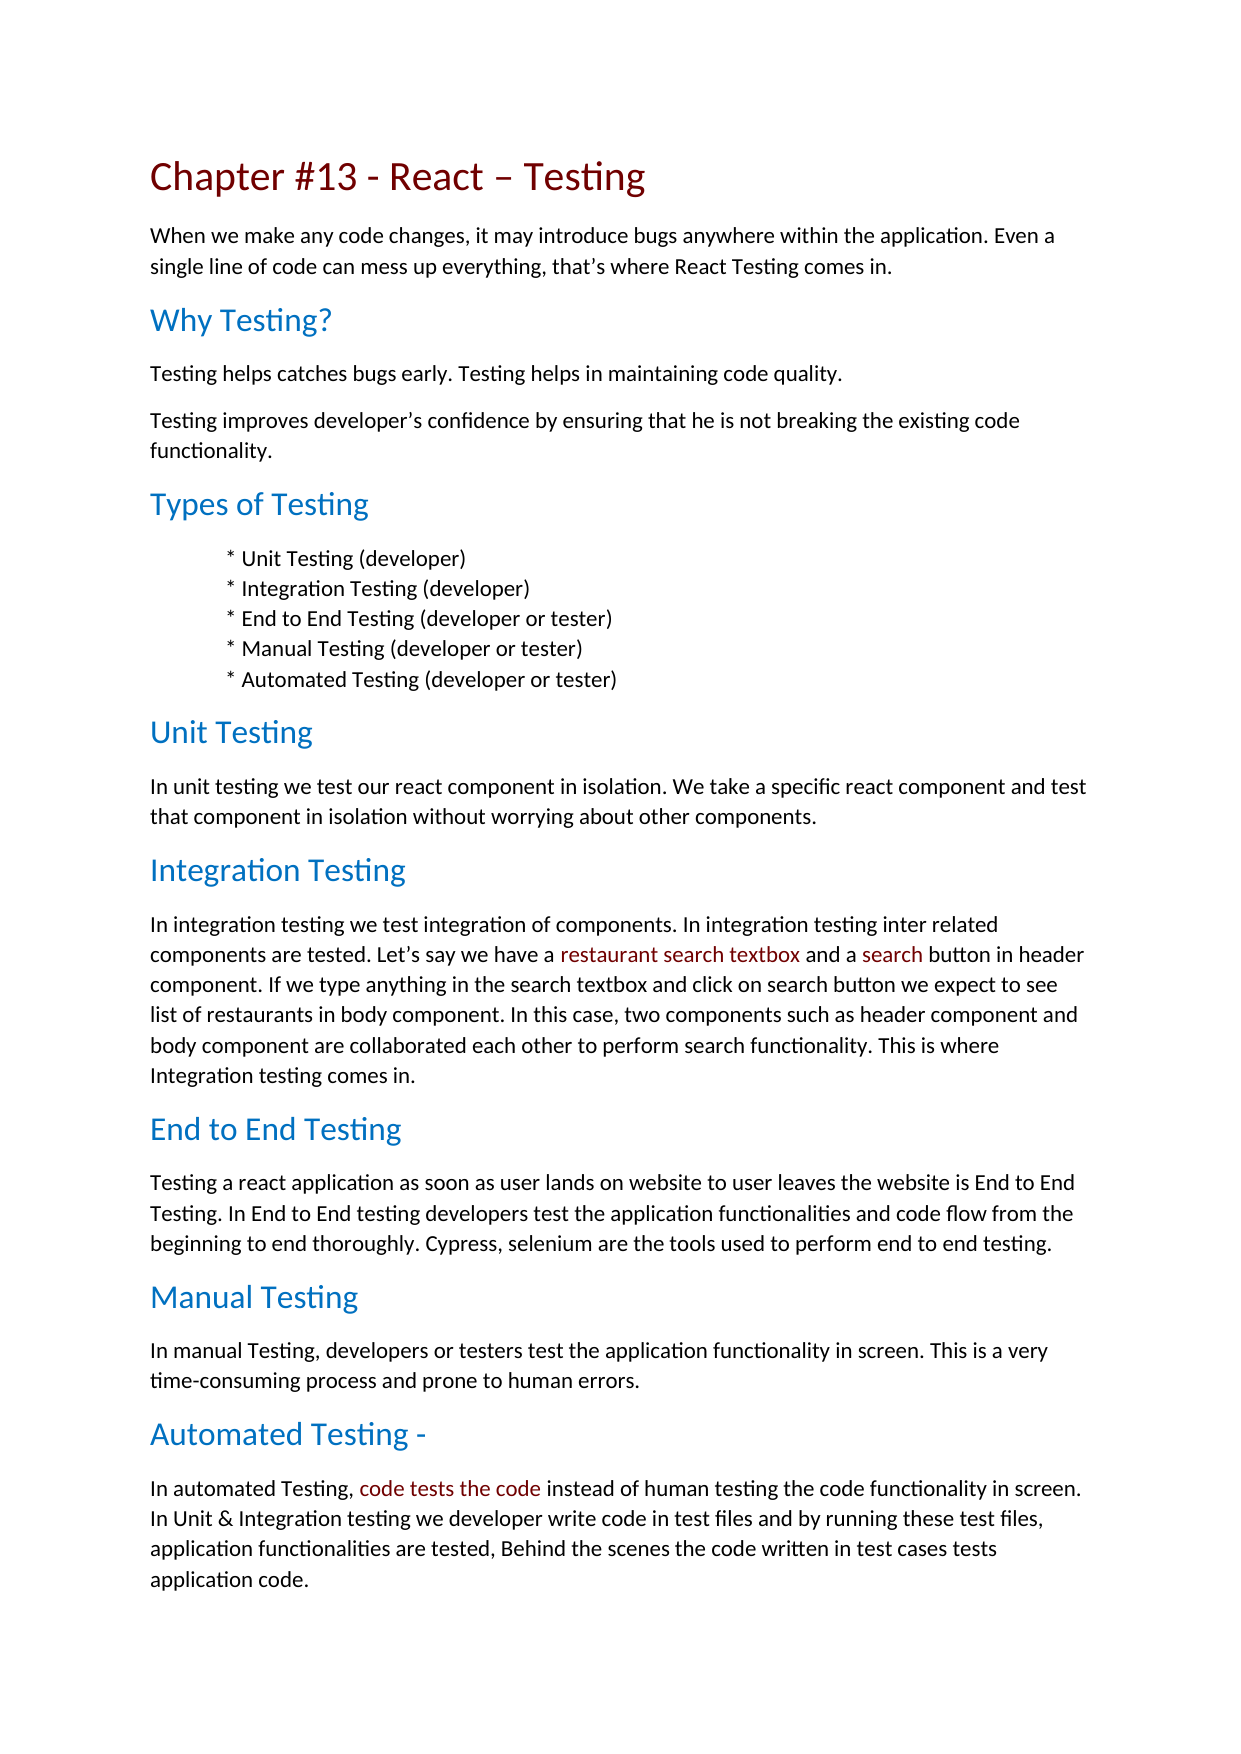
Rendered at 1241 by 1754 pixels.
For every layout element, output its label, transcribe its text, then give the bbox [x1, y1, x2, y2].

list * Unit Testing (developer) [225, 544, 1090, 572]
text Chapter #13 - React – Testing [150, 150, 1090, 201]
text Unit Testing [150, 712, 1090, 752]
text Why Testing? [150, 299, 1090, 339]
text In manual Testing, developers or testers test the application functionality in screen. This is a very time-consuming process and prone to human errors. [150, 1336, 1090, 1394]
text In automated Testing, code tests the code instead of human testing the code functionality in screen. In Unit & Integration testing we developer write code in test files and by running these test files, application functionalities are tested, Behind the scenes the code written in test cases tests application code. [150, 1474, 1090, 1593]
text In unit testing we test our react component in isolation. We take a specific react component and test that component in isolation without worrying about other components. [150, 772, 1090, 830]
text When we make any code changes, it may introduce bugs anywhere within the application. Even a single line of code can mess up everything, that’s where React Testing comes in. [150, 222, 1090, 280]
text Types of Testing [150, 483, 1090, 524]
list * Integration Testing (developer) [225, 574, 1090, 602]
list * End to End Testing (developer or tester) [225, 604, 1090, 632]
text Testing a react application as soon as user lands on website to user leaves the website is End to End Testing. In End to End testing developers test the application functionalities and code flow from the beginning to end thoroughly. Cypress, selenium are the tools used to perform end to end testing. [150, 1168, 1090, 1257]
text Automated Testing - [150, 1413, 1090, 1454]
text Manual Testing [150, 1276, 1090, 1316]
text Testing helps catches bugs early. Testing helps in maintaining code quality. [150, 359, 1090, 387]
list * Automated Testing (developer or tester) [225, 665, 1090, 693]
text End to End Testing [150, 1108, 1090, 1148]
list * Manual Testing (developer or tester) [225, 634, 1090, 662]
text In integration testing we test integration of components. In integration testing inter related components are tested. Let’s say we have a restaurant search textbox and a search button in header component. If we type anything in the search textbox and click on search button we expect to see list of restaurants in body component. In this case, two components such as header component and body component are collaborated each other to perform search functionality. This is where Integration testing comes in. [150, 910, 1090, 1089]
text Testing improves developer’s confidence by ensuring that he is not breaking the existing code functionality. [150, 406, 1090, 464]
text Integration Testing [150, 849, 1090, 890]
